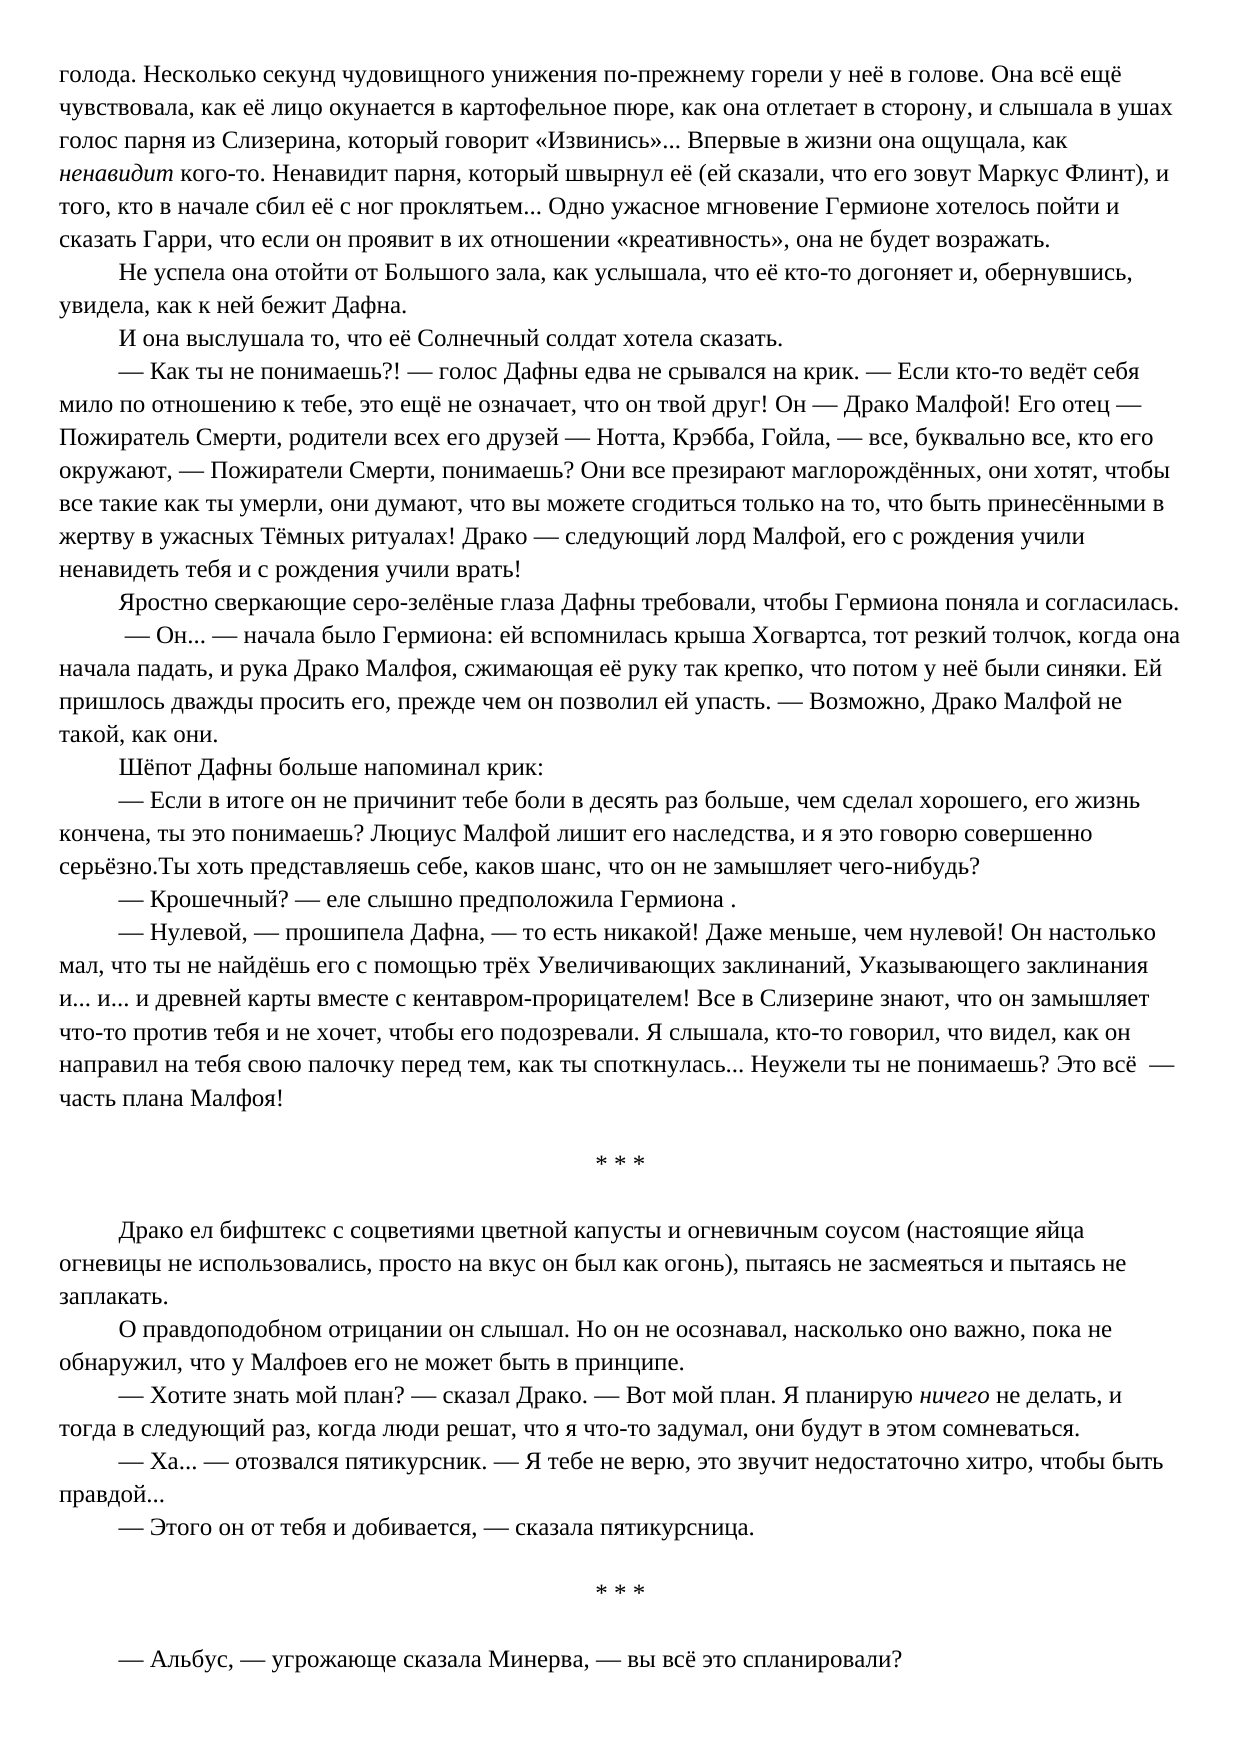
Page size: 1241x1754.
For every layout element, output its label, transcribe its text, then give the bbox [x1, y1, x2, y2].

text * * * [59, 1578, 1181, 1607]
text — Хотите знать мой план? — сказал Драко. — Вот мой план. Я планирую ничего не делать, и тогда в следующий раз, когда люди решат, что я что-то задумал, они будут в этом сомневаться. [59, 1380, 1181, 1442]
text — Если в итоге он не причинит тебе боли в десять раз больше, чем сделал хорошего, его жизнь кончена, ты это понимаешь? Люциус Малфой лишит его наследства, и я это говорю совершенно серьёзно.Ты хоть представляешь себе, каков шанс, что он не замышляет чего-нибудь? [59, 785, 1181, 880]
text — Альбус, — угрожающе сказала Минерва, — вы всё это спланировали? [59, 1644, 1181, 1673]
text — Нулевой, — прошипела Дафна, — то есть никакой! Даже меньше, чем нулевой! Он настолько мал, что ты не найдёшь его с помощью трёх Увеличивающих заклинаний, Указывающего заклинания и... и... и древней карты вместе с кентавром-прорицателем! Все в Слизерине знают, что он замышляет что-то против тебя и не хочет, чтобы его подозревали. Я слышала, кто-то говорил, что видел, как он направил на тебя свою палочку перед тем, как ты споткнулась... Неужели ты не понимаешь? Это всё — часть плана Малфоя! [59, 917, 1181, 1111]
text О правдоподобном отрицании он слышал. Но он не осознавал, насколько оно важно, пока не обнаружил, что у Малфоев его не может быть в принципе. [59, 1314, 1181, 1376]
text — Этого он от тебя и добивается, — сказала пятикурсница. [59, 1512, 1181, 1541]
text — Ха... — отозвался пятикурсник. — Я тебе не верю, это звучит недостаточно хитро, чтобы быть правдой... [59, 1446, 1181, 1508]
text Яростно сверкающие серо-зелёные глаза Дафны требовали, чтобы Гермиона поняла и согласилась. [59, 587, 1181, 616]
text — Крошечный? — еле слышно предположила Гермиона . [59, 884, 1181, 913]
text * * * [59, 1149, 1181, 1177]
text Драко ел бифштекс с соцветиями цветной капусты и огневичным соусом (настоящие яйца огневицы не использовались, просто на вкус он был как огонь), пытаясь не засмеяться и пытаясь не заплакать. [59, 1215, 1181, 1309]
text Шёпот Дафны больше напоминал крик: [59, 752, 1181, 781]
text — Он... — начала было Гермиона: ей вспомнилась крыша Хогвартса, тот резкий толчок, когда она начала падать, и рука Драко Малфоя, сжимающая её руку так крепко, что потом у неё были синяки. Ей пришлось дважды просить его, прежде чем он позволил ей упасть. — Возможно, Драко Малфой не такой, как они. [59, 620, 1181, 748]
text Не успела она отойти от Большого зала, как услышала, что её кто-то догоняет и, обернувшись, увидела, как к ней бежит Дафна. [59, 257, 1181, 319]
text И она выслушала то, что её Солнечный солдат хотела сказать. [59, 323, 1181, 352]
text — Как ты не понимаешь?! — голос Дафны едва не срывался на крик. — Если кто-то ведёт себя мило по отношению к тебе, это ещё не означает, что он твой друг! Он — Драко Малфой! Его отец — Пожиратель Смерти, родители всех его друзей — Нотта, Крэбба, Гойла, — все, буквально все, кто его окружают, — Пожиратели Смерти, понимаешь? Они все презирают маглорождённых, они хотят, чтобы все такие как ты умерли, они думают, что вы можете сгодиться только на то, что быть принесёнными в жертву в ужасных Тёмных ритуалах! Драко — следующий лорд Малфой, его с рождения учили ненавидеть тебя и с рождения учили врать! [59, 356, 1181, 583]
